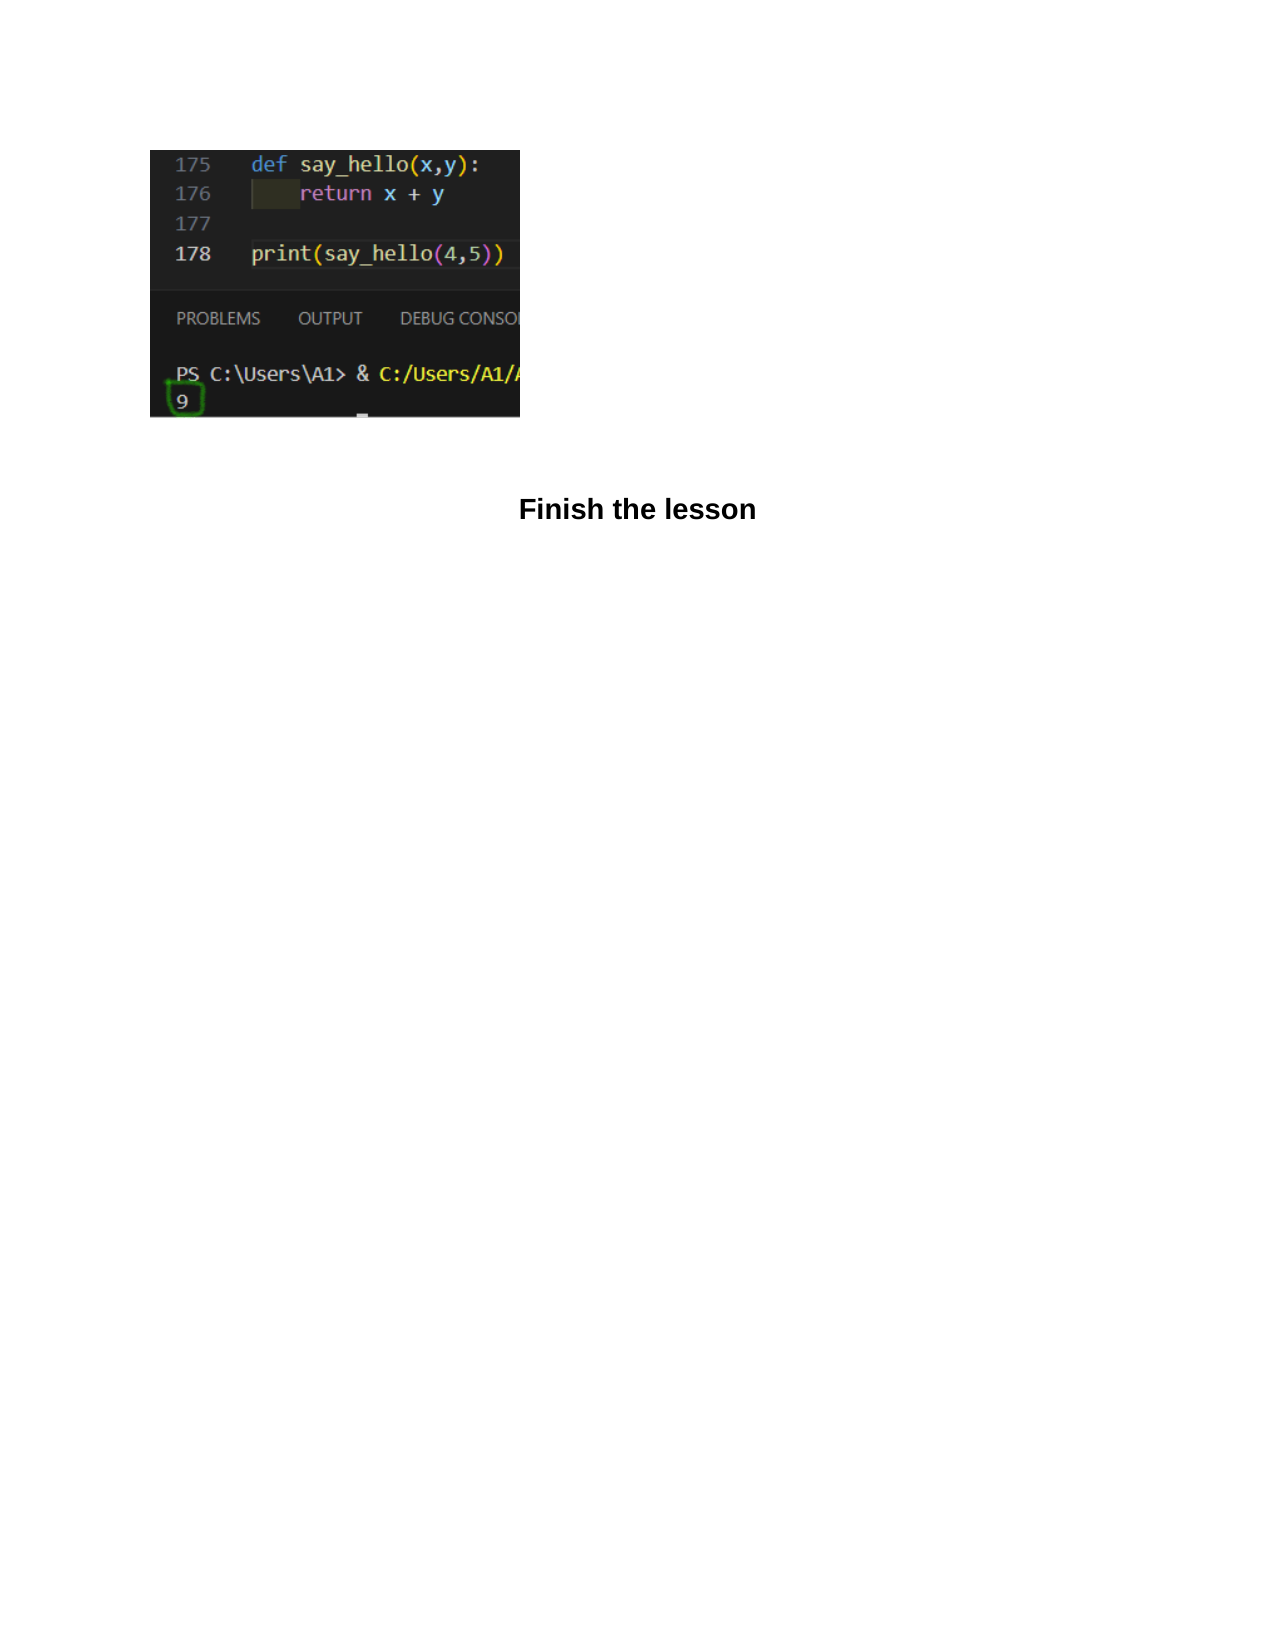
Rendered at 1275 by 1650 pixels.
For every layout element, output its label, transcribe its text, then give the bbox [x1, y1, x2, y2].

text Finish the lesson [150, 492, 1125, 525]
picture [150, 150, 520, 420]
